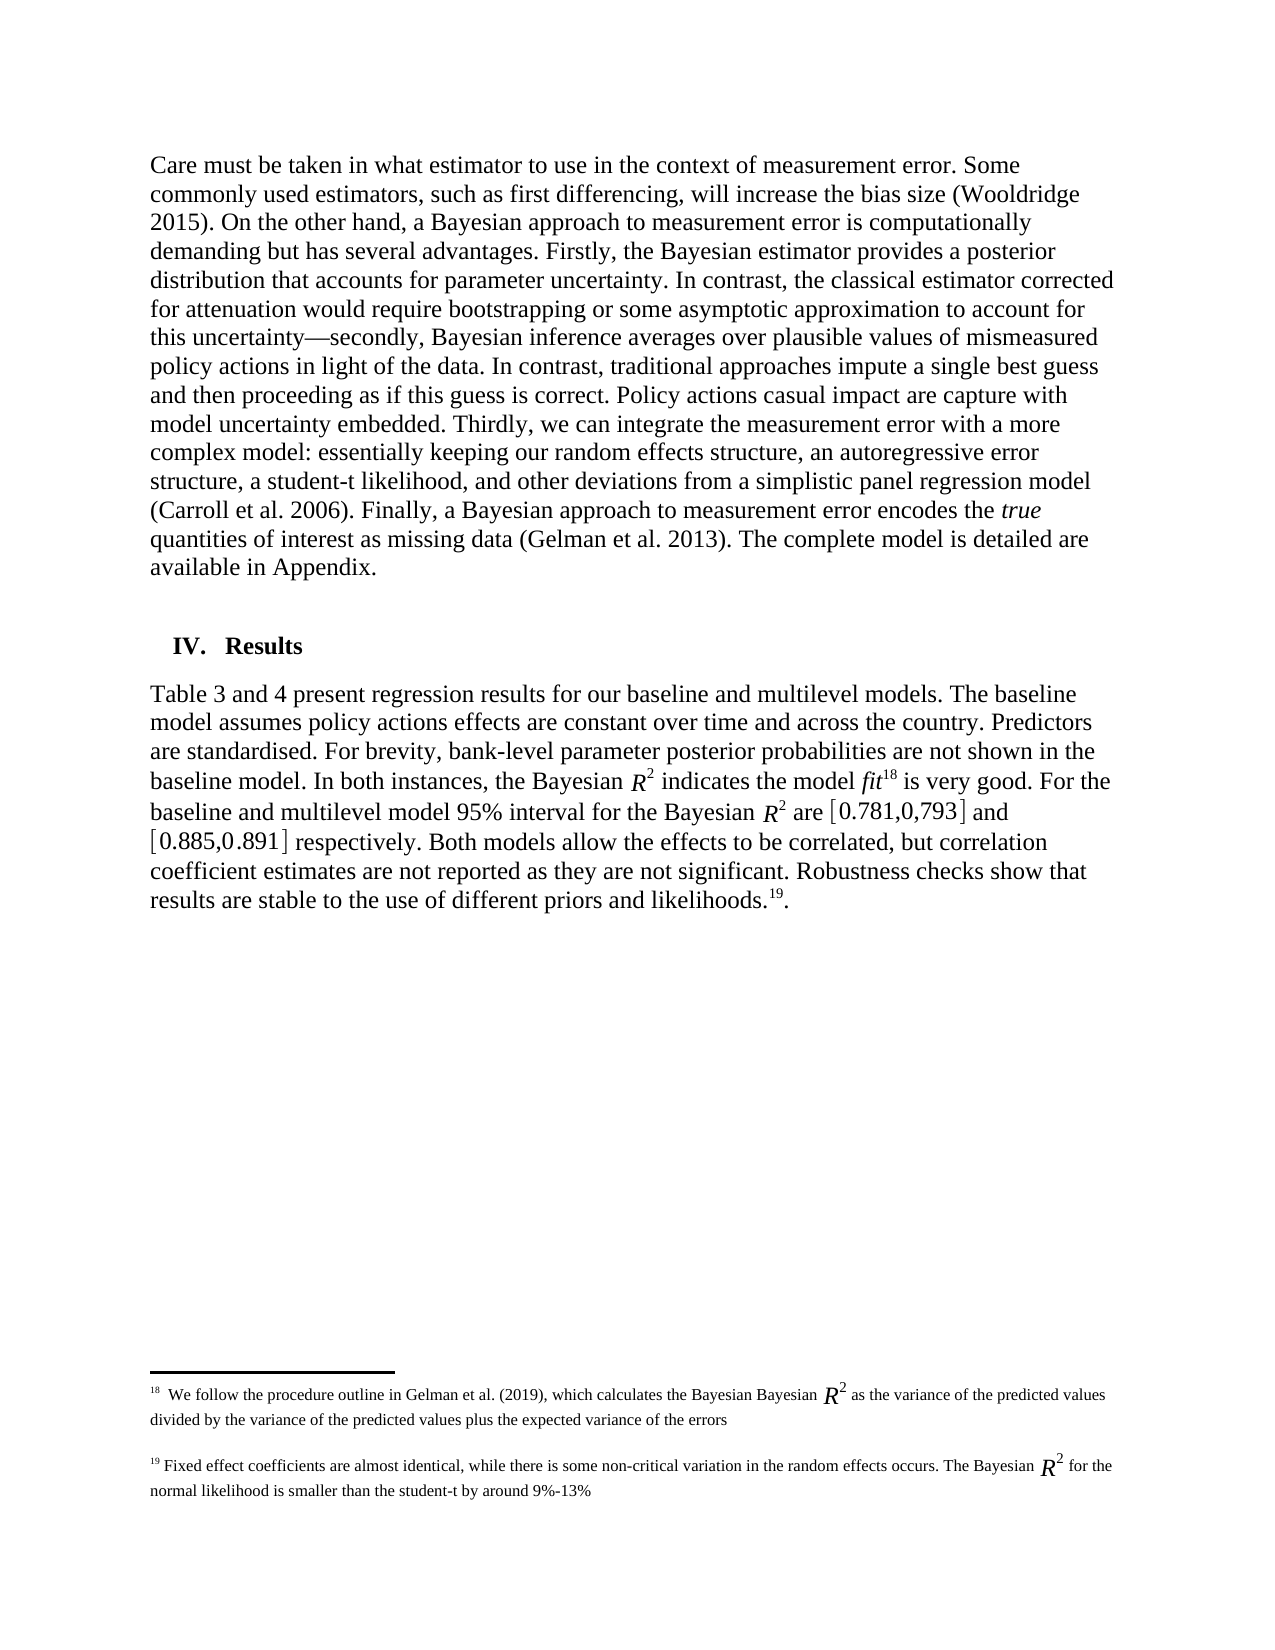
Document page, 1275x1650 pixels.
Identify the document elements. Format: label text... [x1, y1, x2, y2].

text Care must be taken in what estimator to use in the context of measurement error. Some commonly used estimators, such as first differencing, will increase the bias size (Wooldridge 2015). On the other hand, a Bayesian approach to measurement error is computationally demanding but has several advantages. Firstly, the Bayesian estimator provides a posterior distribution that accounts for parameter uncertainty. In contrast, the classical estimator corrected for attenuation would require bootstrapping or some asymptotic approximation to account for this uncertainty—secondly, Bayesian inference averages over plausible values of mismeasured policy actions in light of the data. In contrast, traditional approaches impute a single best guess and then proceeding as if this guess is correct. Policy actions casual impact are capture with model uncertainty embedded. Thirdly, we can integrate the measurement error with a more complex model: essentially keeping our random effects structure, an autoregressive error structure, a student-t likelihood, and other deviations from a simplistic panel regression model (Carroll et al. 2006). Finally, a Bayesian approach to measurement error encodes the true quantities of interest as missing data (Gelman et al. 2013). The complete model is detailed are available in Appendix. [150, 150, 1125, 581]
text Table 3 and 4 present regression results for our baseline and multilevel models. The baseline model assumes policy actions effects are constant over time and across the country. Predictors are standardised. For brevity, bank-level parameter posterior probabilities are not shown in the baseline model. In both instances, the Bayesian indicates the model fit is very good. For the baseline and multilevel model 95% interval for the Bayesian are and respectively. Both models allow the effects to be correlated, but correlation coefficient estimates are not reported as they are not significant. Robustness checks show that results are stable to the use of different priors and likelihoods.. [150, 679, 1125, 913]
subtitle Results [206, 631, 1125, 660]
